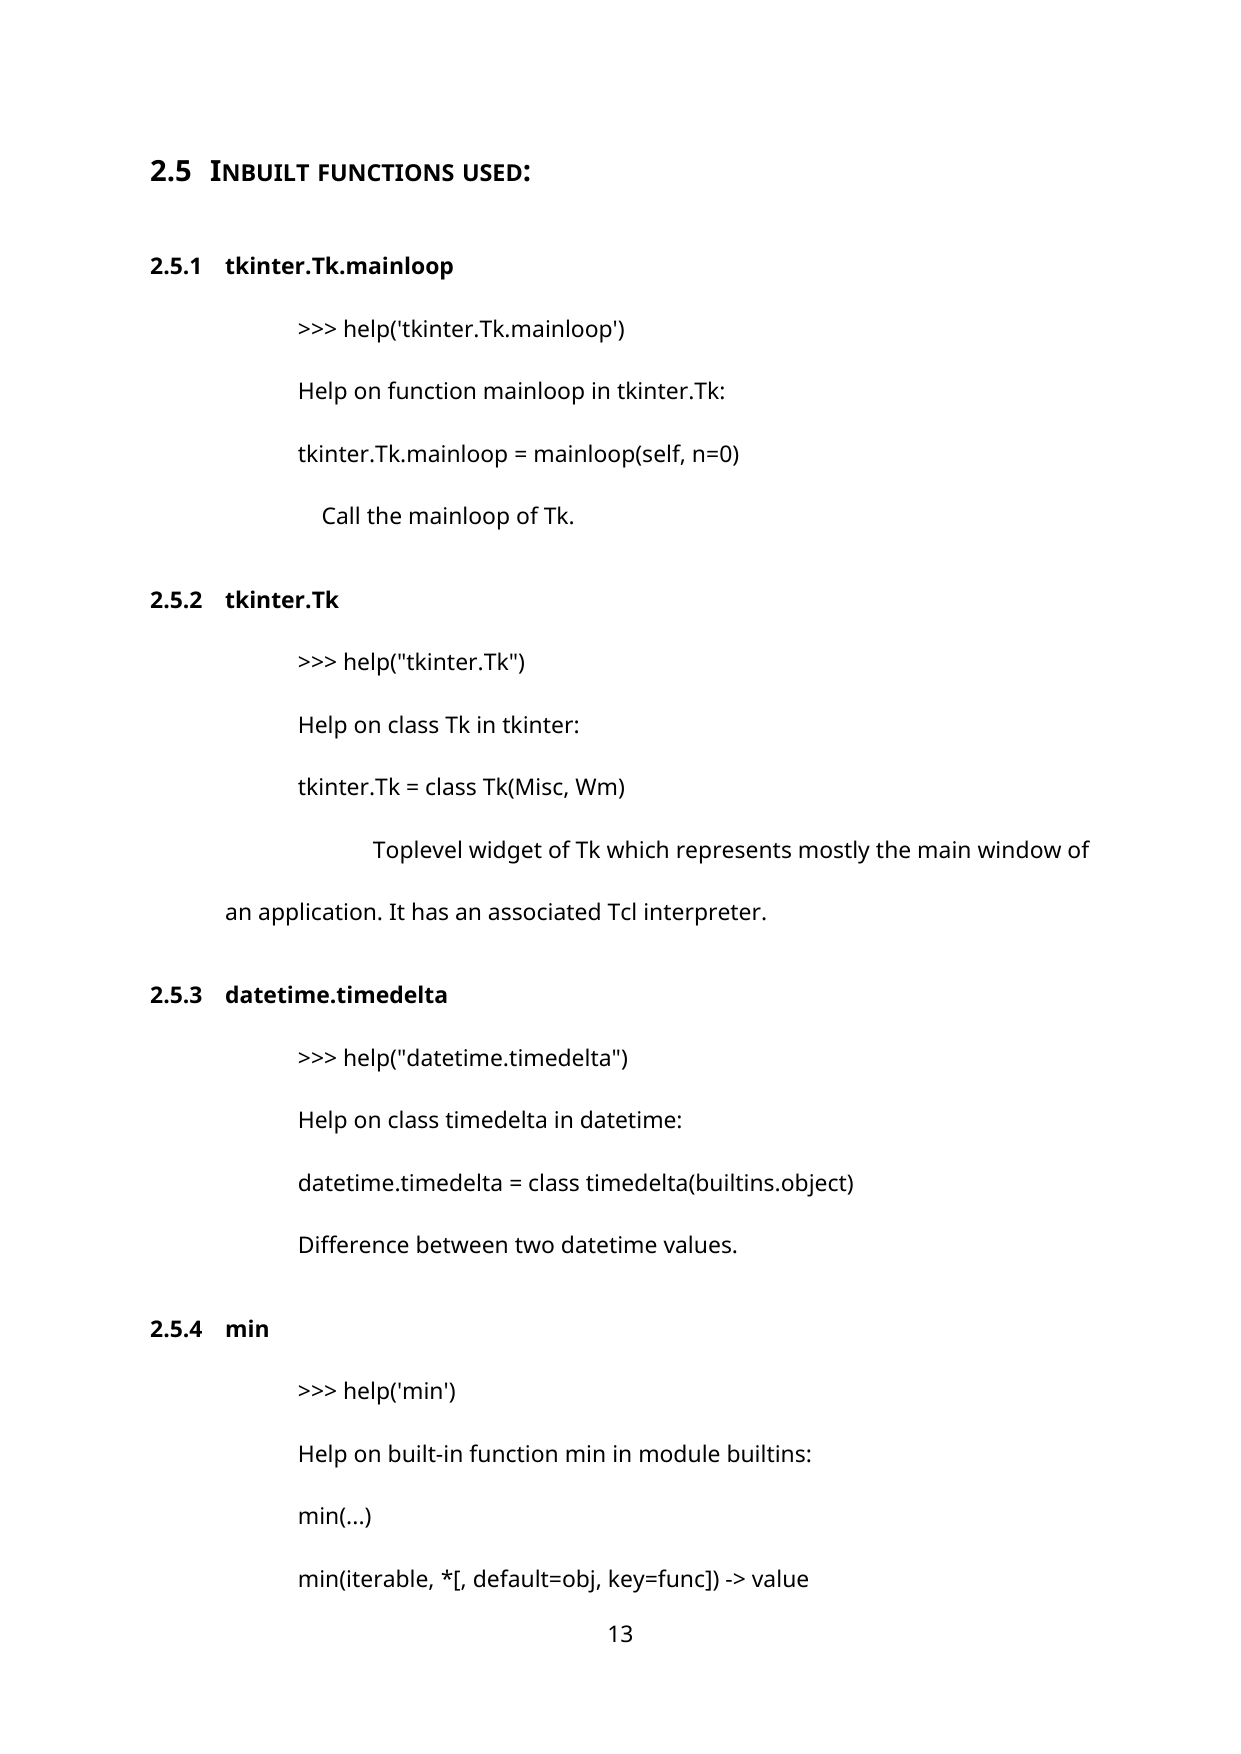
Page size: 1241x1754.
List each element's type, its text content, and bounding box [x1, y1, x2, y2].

text Call the mainloop of Tk. [150, 500, 1090, 531]
subtitle tkinter.Tk.mainloop [150, 250, 1090, 281]
text Help on class Tk in tkinter: [150, 708, 1090, 740]
text datetime.timedelta = class timedelta(builtins.object) [150, 1167, 1090, 1198]
text Help on function mainloop in tkinter.Tk: [150, 375, 1090, 406]
subtitle Inbuilt functions used: [150, 150, 1090, 190]
text Help on built-in function min in module builtins: [150, 1438, 1090, 1469]
text >>> help('min') [150, 1375, 1090, 1406]
text Difference between two datetime values. [150, 1229, 1090, 1261]
text min(iterable, *[, default=obj, key=func]) -> value [150, 1563, 1090, 1594]
text tkinter.Tk = class Tk(Misc, Wm) [150, 771, 1090, 802]
subtitle min [150, 1313, 1090, 1344]
text min(...) [150, 1500, 1090, 1531]
text tkinter.Tk.mainloop = mainloop(self, n=0) [150, 438, 1090, 469]
subtitle datetime.timedelta [150, 979, 1090, 1011]
text >>> help("tkinter.Tk") [150, 646, 1090, 677]
subtitle tkinter.Tk [150, 583, 1090, 615]
text Toplevel widget of Tk which represents mostly the main window of an application. It has an associated Tcl interpreter. [225, 833, 1090, 927]
text >>> help('tkinter.Tk.mainloop') [194, 313, 1090, 344]
text >>> help("datetime.timedelta") [150, 1042, 1090, 1073]
text Help on class timedelta in datetime: [150, 1104, 1090, 1136]
